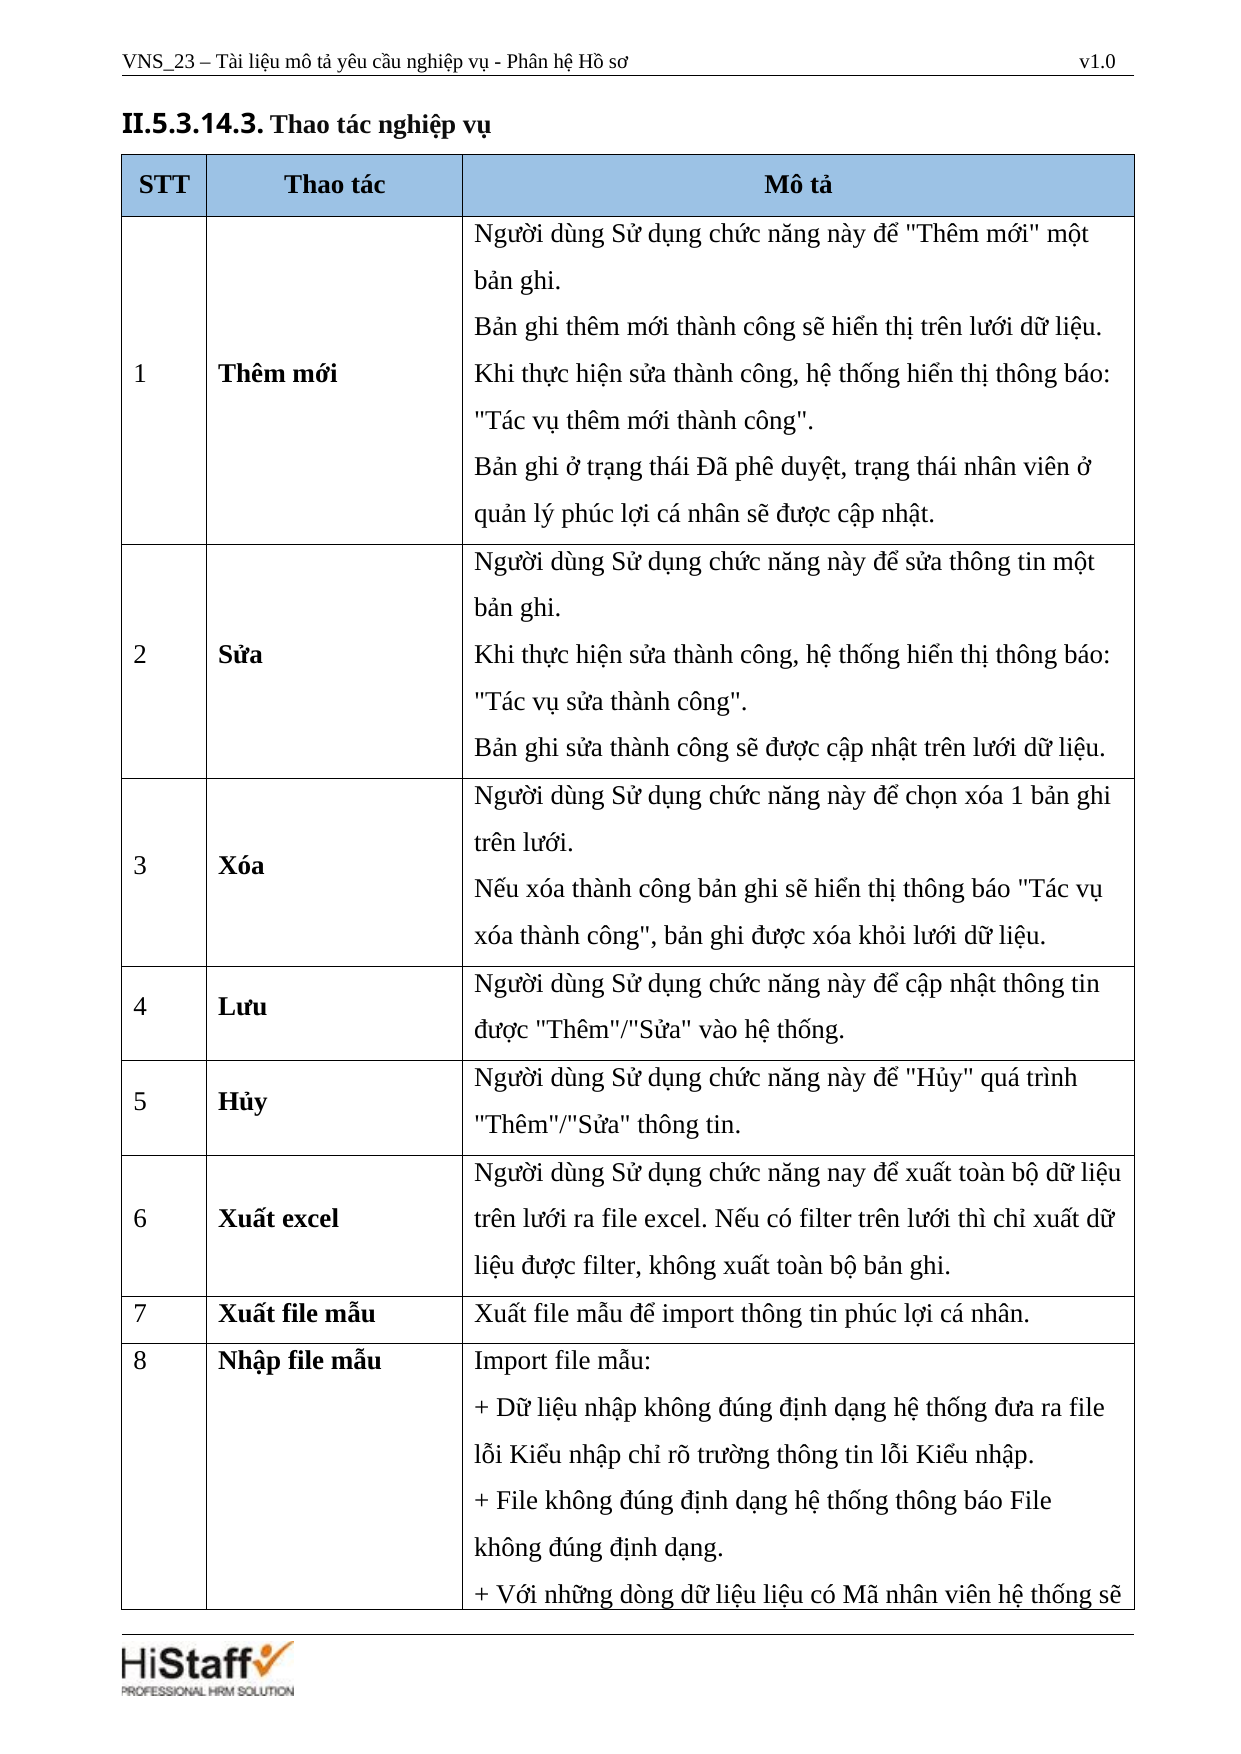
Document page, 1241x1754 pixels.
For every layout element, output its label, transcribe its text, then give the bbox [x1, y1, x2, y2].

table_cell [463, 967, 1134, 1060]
subtitle Thao tác nghiệp vụ [122, 103, 1134, 142]
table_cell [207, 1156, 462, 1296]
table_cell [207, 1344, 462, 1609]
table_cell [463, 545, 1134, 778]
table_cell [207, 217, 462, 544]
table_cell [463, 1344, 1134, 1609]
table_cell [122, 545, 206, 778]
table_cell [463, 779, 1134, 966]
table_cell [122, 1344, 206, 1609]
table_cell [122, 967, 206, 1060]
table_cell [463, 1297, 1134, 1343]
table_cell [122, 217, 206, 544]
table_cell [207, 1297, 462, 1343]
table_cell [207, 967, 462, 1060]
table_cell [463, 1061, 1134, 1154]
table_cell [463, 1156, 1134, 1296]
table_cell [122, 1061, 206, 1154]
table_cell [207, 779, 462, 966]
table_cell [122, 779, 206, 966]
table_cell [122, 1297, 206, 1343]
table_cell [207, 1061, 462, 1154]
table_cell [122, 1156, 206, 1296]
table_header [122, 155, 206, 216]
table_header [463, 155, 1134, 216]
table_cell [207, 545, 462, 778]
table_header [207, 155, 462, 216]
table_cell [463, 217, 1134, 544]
picture [121, 1641, 294, 1696]
